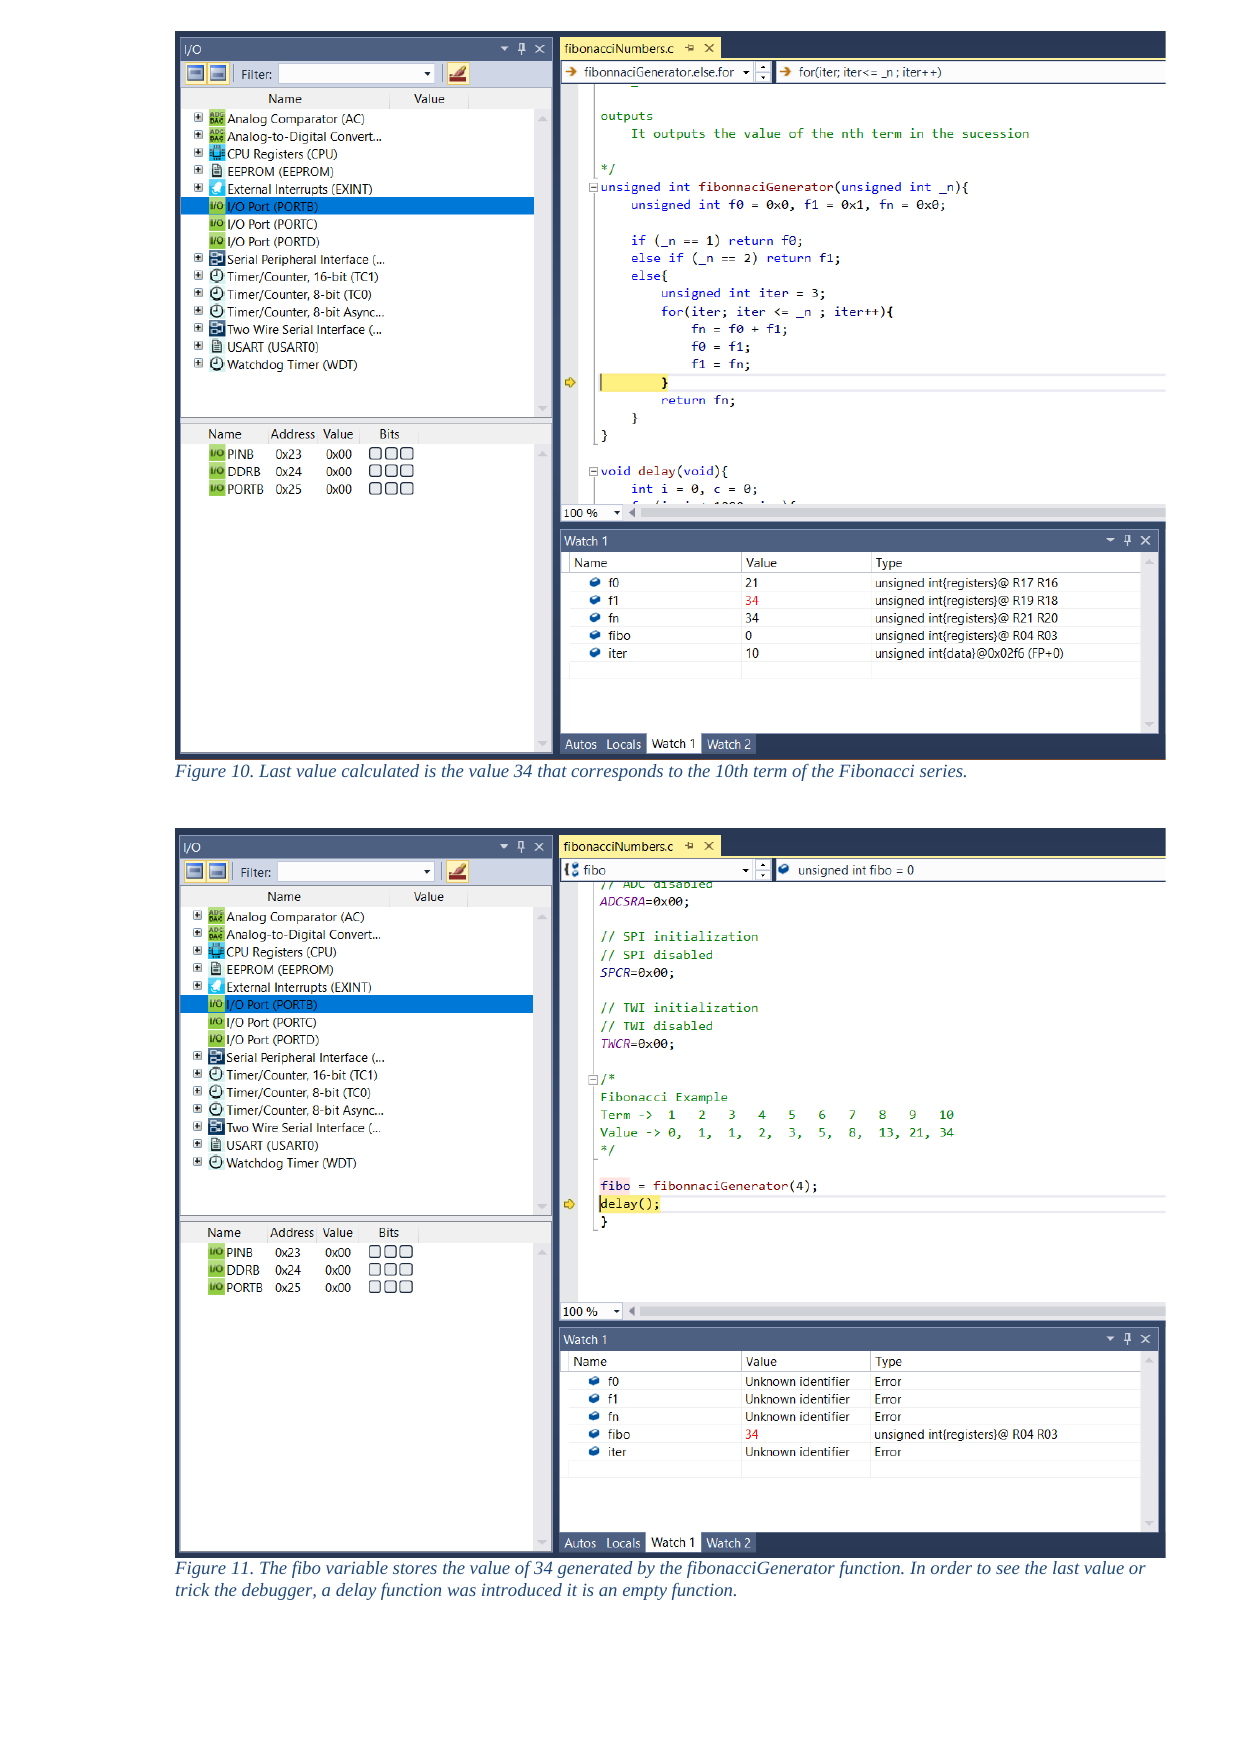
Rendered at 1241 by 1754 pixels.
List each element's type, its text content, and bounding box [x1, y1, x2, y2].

text Figure 11. The fibo variable stores the value of 34 generated by the fibonacciGenerator function. In order to see the last value or trick the debugger, a delay function was introduced it is an empty function. [175, 1558, 1165, 1600]
text Figure 10. Last value calculated is the value 34 that corresponds to the 10th term of the Fibonacci series. [175, 760, 1165, 781]
picture [175, 828, 1166, 1558]
picture [175, 31, 1166, 760]
